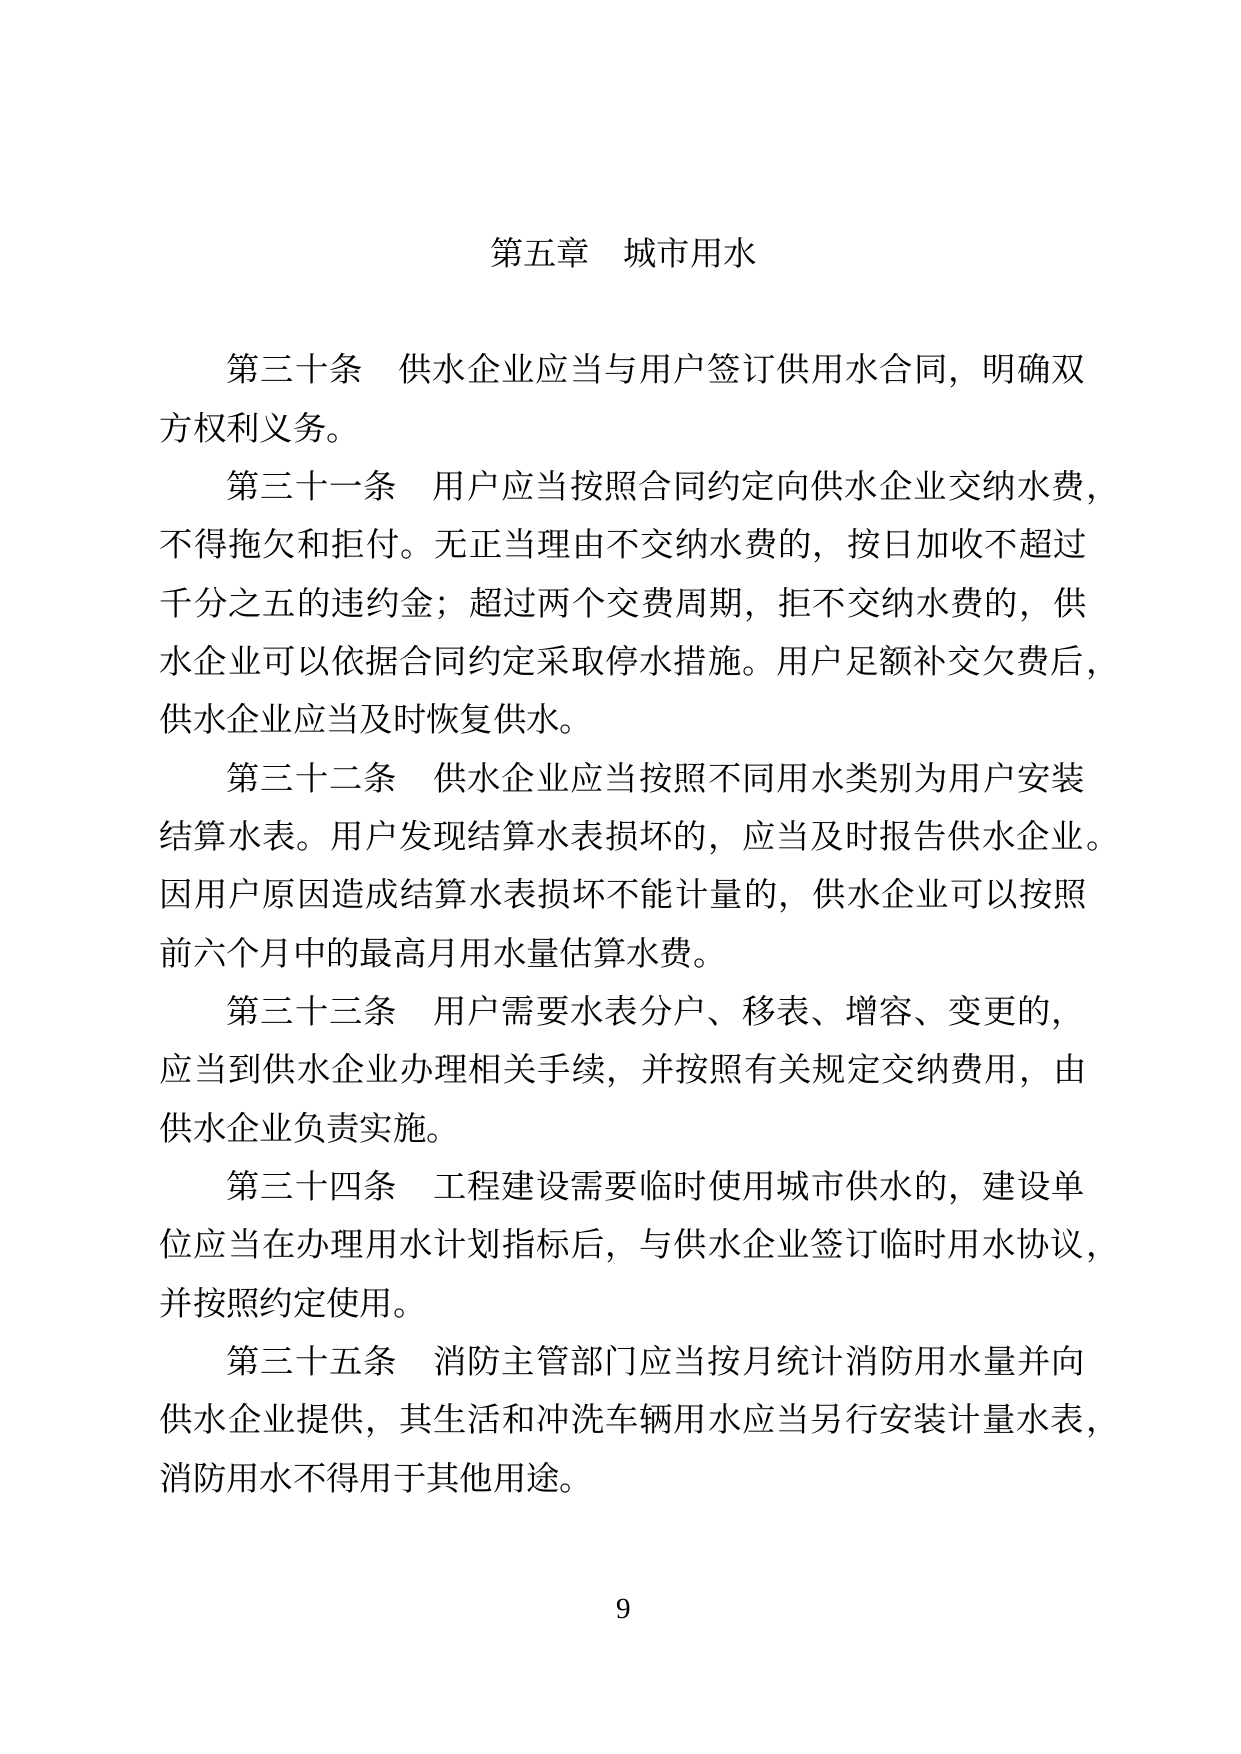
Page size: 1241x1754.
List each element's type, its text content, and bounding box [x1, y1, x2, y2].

text 第三十四条 工程建设需要临时使用城市供水的，建设单位应当在办理用水计划指标后，与供水企业签订临时用水协议，并按照约定使用。 [159, 1152, 1087, 1327]
text 第五章 城市用水 [159, 218, 1087, 277]
text 第三十三条 用户需要水表分户、移表、增容、变更的，应当到供水企业办理相关手续，并按照有关规定交纳费用，由供水企业负责实施。 [159, 977, 1087, 1152]
text 第三十二条 供水企业应当按照不同用水类别为用户安装结算水表。用户发现结算水表损坏的，应当及时报告供水企业。因用户原因造成结算水表损坏不能计量的，供水企业可以按照前六个月中的最高月用水量估算水费。 [159, 743, 1087, 977]
text 第三十五条 消防主管部门应当按月统计消防用水量并向供水企业提供，其生活和冲洗车辆用水应当另行安装计量水表，消防用水不得用于其他用途。 [159, 1327, 1087, 1502]
text 第三十一条 用户应当按照合同约定向供水企业交纳水费，不得拖欠和拒付。无正当理由不交纳水费的，按日加收不超过千分之五的违约金；超过两个交费周期，拒不交纳水费的，供水企业可以依据合同约定采取停水措施。用户足额补交欠费后，供水企业应当及时恢复供水。 [159, 452, 1087, 743]
text 第三十条 供水企业应当与用户签订供用水合同，明确双方权利义务。 [159, 335, 1087, 452]
